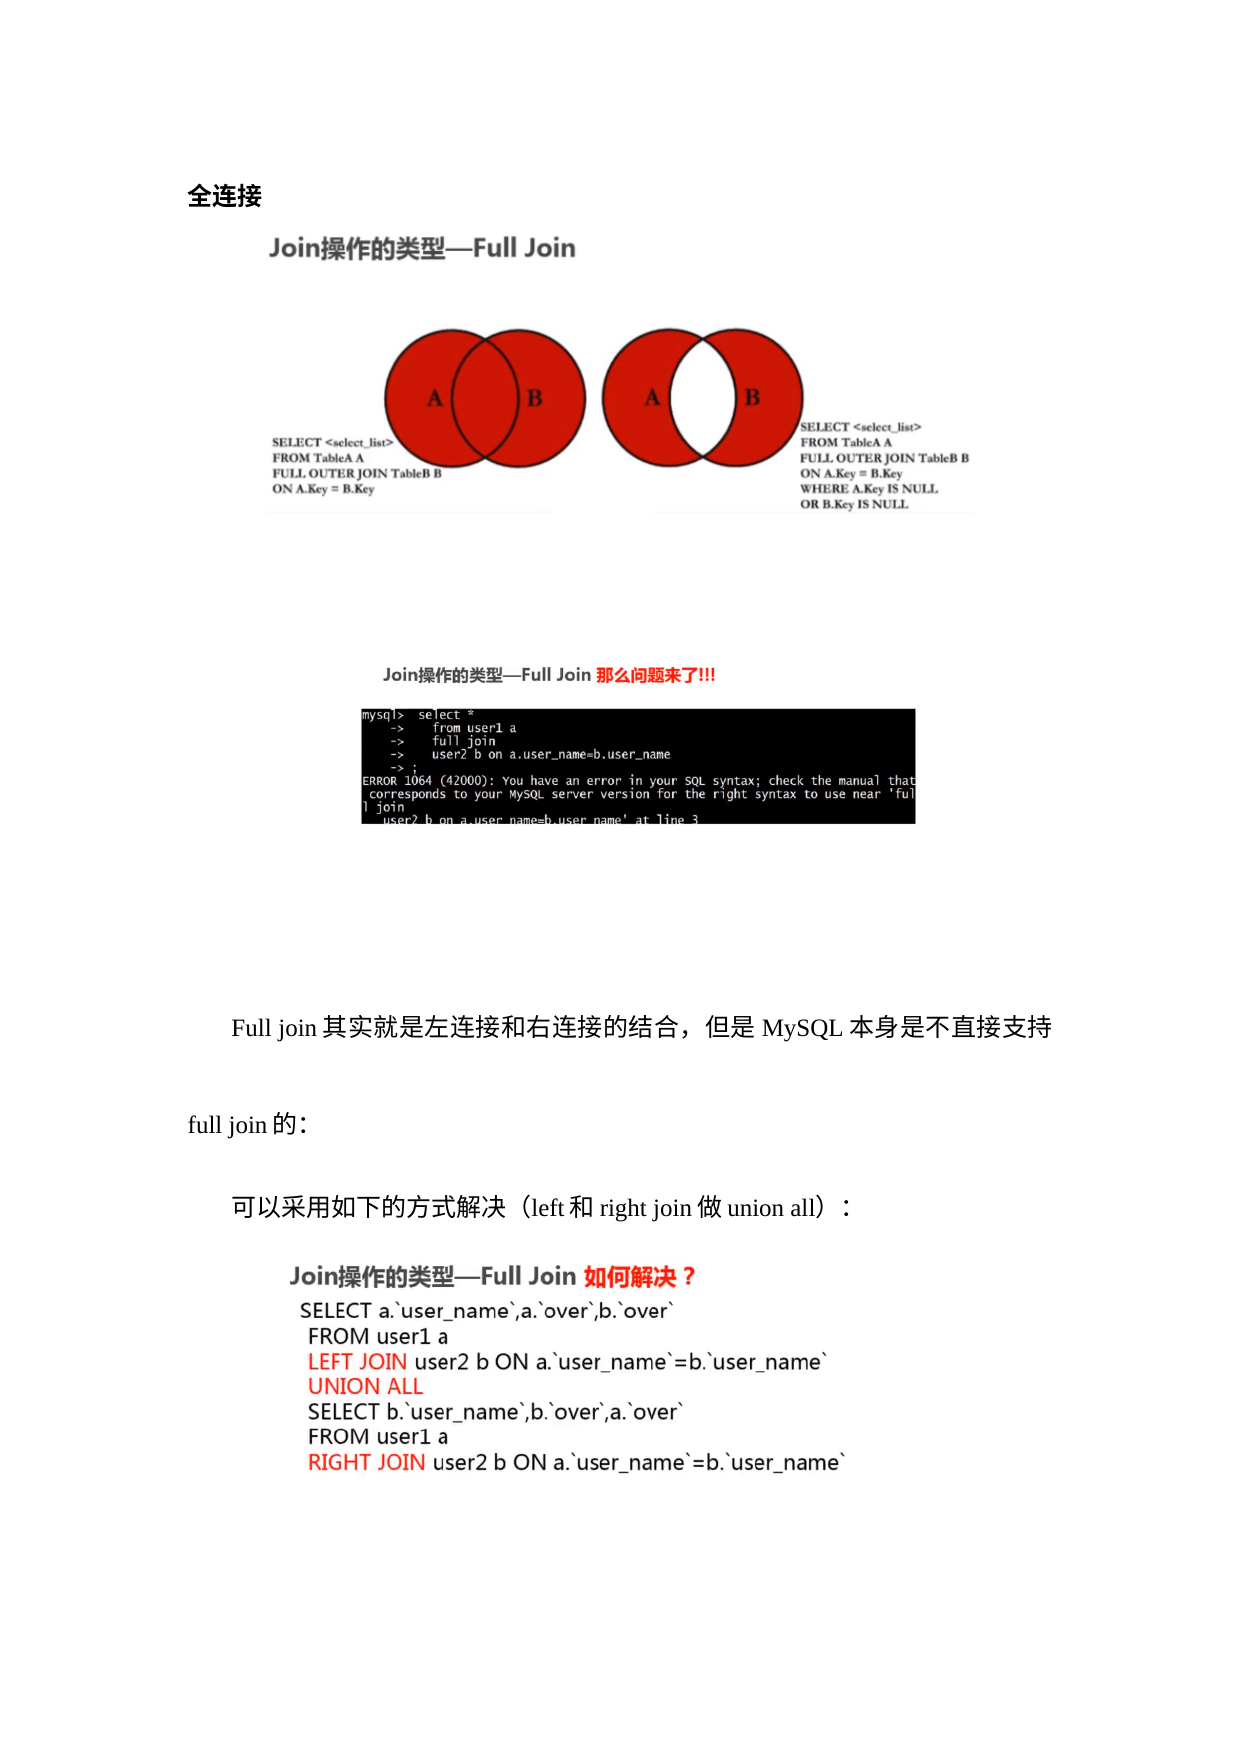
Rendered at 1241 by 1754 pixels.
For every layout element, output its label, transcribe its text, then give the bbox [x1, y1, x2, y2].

picture [351, 660, 920, 829]
picture [286, 1256, 860, 1489]
subtitle 全连接 [187, 162, 1053, 227]
text 可以采用如下的方式解决（left和right join做union all）： [187, 1173, 1053, 1238]
picture [259, 231, 981, 524]
